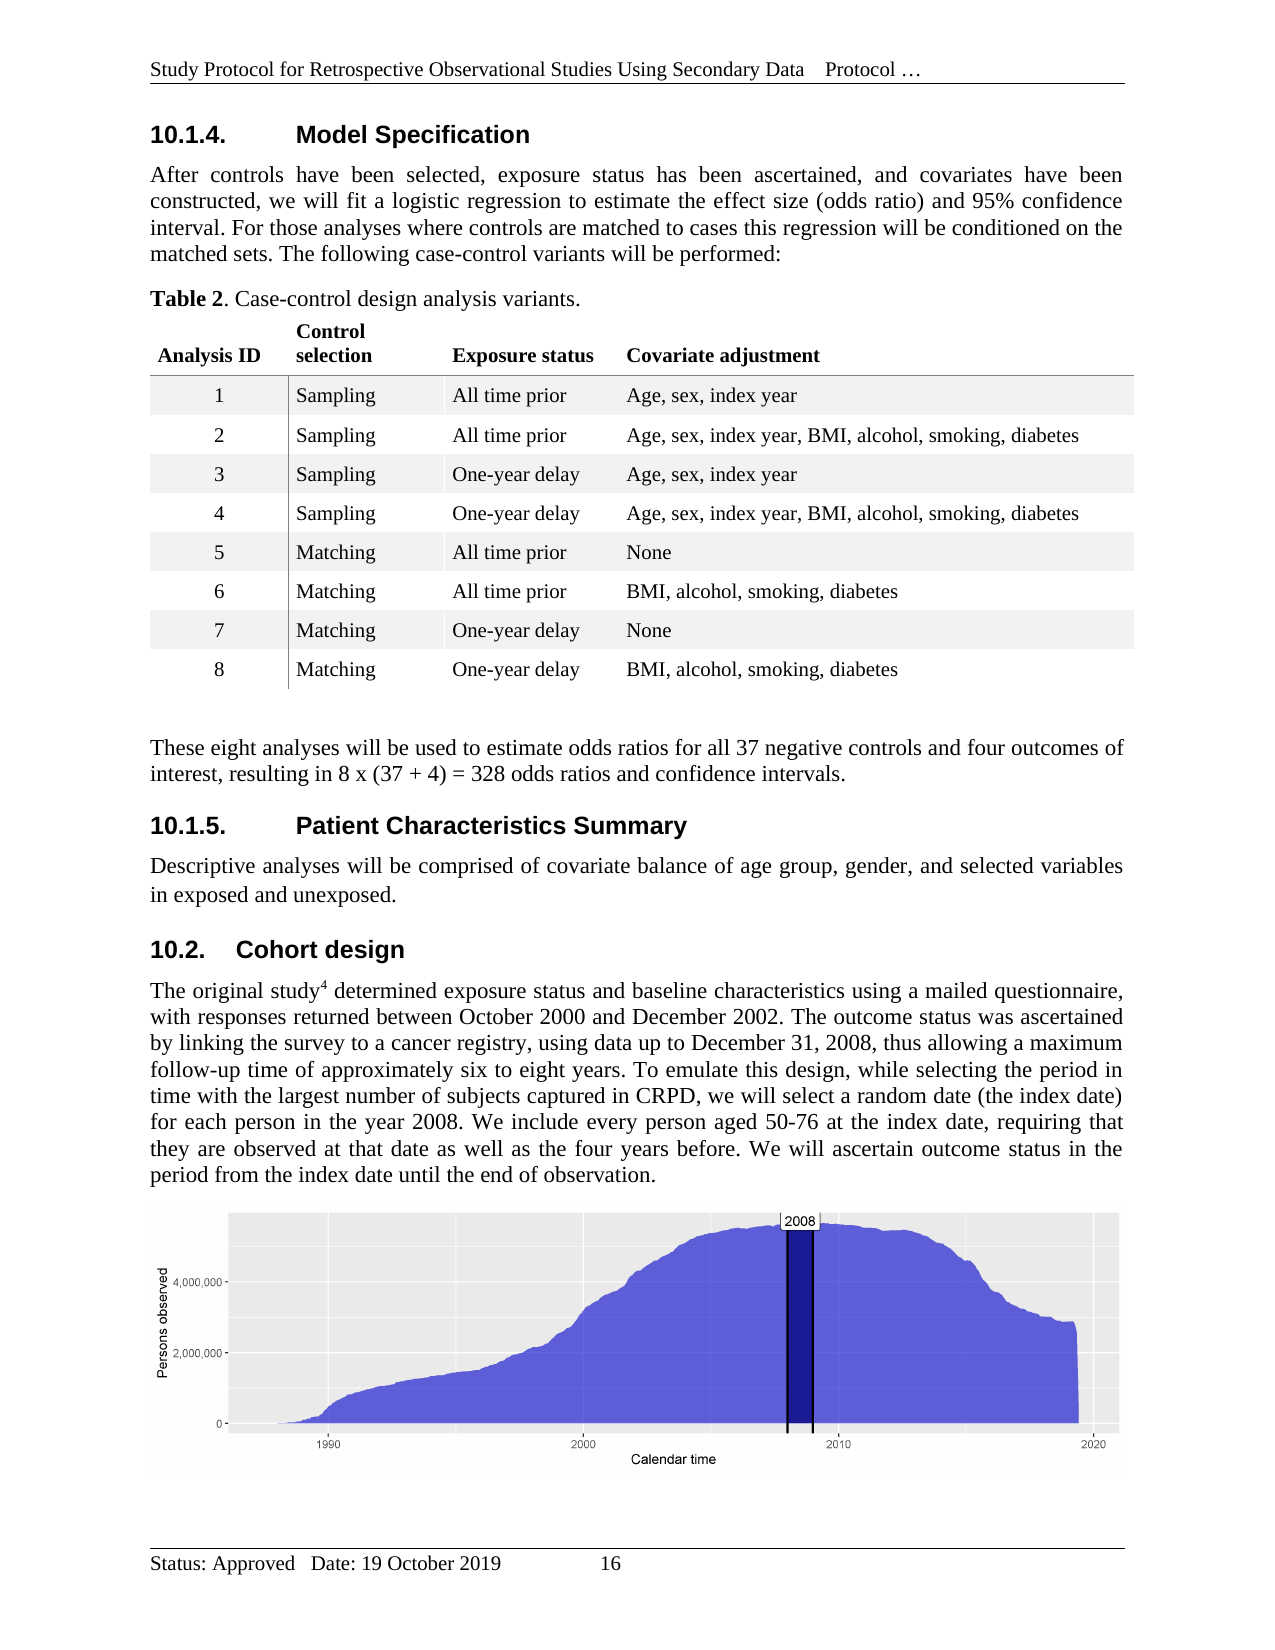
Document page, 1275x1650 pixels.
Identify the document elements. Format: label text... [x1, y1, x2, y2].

subtitle Patient Characteristics Summary [150, 811, 1125, 840]
table_cell None [619, 532, 1134, 571]
table_cell All time prior [445, 415, 619, 454]
table_cell All time prior [445, 532, 619, 571]
text After controls have been selected, exposure status has been ascertained, and covariates have been constructed, we will fit a logistic regression to estimate the effect size (odds ratio) and 95% confidence interval. For those analyses where controls are matched to cases this regression will be conditioned on the matched sets. The following case-control variants will be performed: [150, 161, 1125, 267]
table_cell Age, sex, index year, BMI, alcohol, smoking, diabetes [619, 493, 1134, 532]
table_cell Sampling [289, 454, 444, 493]
table_cell 5 [150, 532, 288, 571]
table_cell 6 [150, 571, 288, 610]
subtitle Cohort design [150, 935, 1125, 964]
picture [150, 1206, 1125, 1473]
table_cell BMI, alcohol, smoking, diabetes [619, 649, 1134, 688]
table_cell BMI, alcohol, smoking, diabetes [619, 571, 1134, 610]
table_header Analysis ID [150, 312, 288, 375]
table_cell 8 [150, 649, 288, 688]
subtitle Model Specification [150, 120, 1125, 149]
table_cell Sampling [289, 493, 444, 532]
text These eight analyses will be used to estimate odds ratios for all 37 negative controls and four outcomes of interest, resulting in 8 x (37 + 4) = 328 odds ratios and confidence intervals. [150, 733, 1125, 786]
table_cell Matching [289, 649, 444, 688]
table_cell 3 [150, 454, 288, 493]
table_cell All time prior [445, 376, 619, 415]
table_cell One-year delay [445, 454, 619, 493]
table_cell Age, sex, index year, BMI, alcohol, smoking, diabetes [619, 415, 1134, 454]
text Table 2. Case-control design analysis variants. [150, 285, 1125, 312]
table_cell Matching [289, 532, 444, 571]
table_cell 7 [150, 610, 288, 649]
table_cell 2 [150, 415, 288, 454]
table_cell All time prior [445, 571, 619, 610]
table_cell Age, sex, index year [619, 454, 1134, 493]
table_cell One-year delay [445, 493, 619, 532]
text Descriptive analyses will be comprised of covariate balance of age group, gender, and selected variables in exposed and unexposed. [150, 852, 1125, 908]
table_cell 1 [150, 376, 288, 415]
table_cell Age, sex, index year [619, 376, 1134, 415]
table_cell Sampling [289, 376, 444, 415]
text The original study4 determined exposure status and baseline characteristics using a mailed questionnaire, with responses returned between October 2000 and December 2002. The outcome status was ascertained by linking the survey to a cancer registry, using data up to December 31, 2008, thus allowing a maximum follow-up time of approximately six to eight years. To emulate this design, while selecting the period in time with the largest number of subjects captured in CRPD, we will select a random date (the index date) for each person in the year 2008. We include every person aged 50-76 at the index date, requiring that they are observed at that date as well as the four years before. We will ascertain outcome status in the period from the index date until the end of observation. [150, 977, 1125, 1187]
table_cell One-year delay [445, 610, 619, 649]
table_cell 4 [150, 493, 288, 532]
table_header Exposure status [445, 312, 619, 375]
table_cell None [619, 610, 1134, 649]
table_cell Matching [289, 610, 444, 649]
table_cell One-year delay [445, 649, 619, 688]
table_header Control selection [288, 312, 444, 375]
table_header Covariate adjustment [619, 312, 1134, 375]
table_cell Matching [289, 571, 444, 610]
table_cell Sampling [289, 415, 444, 454]
